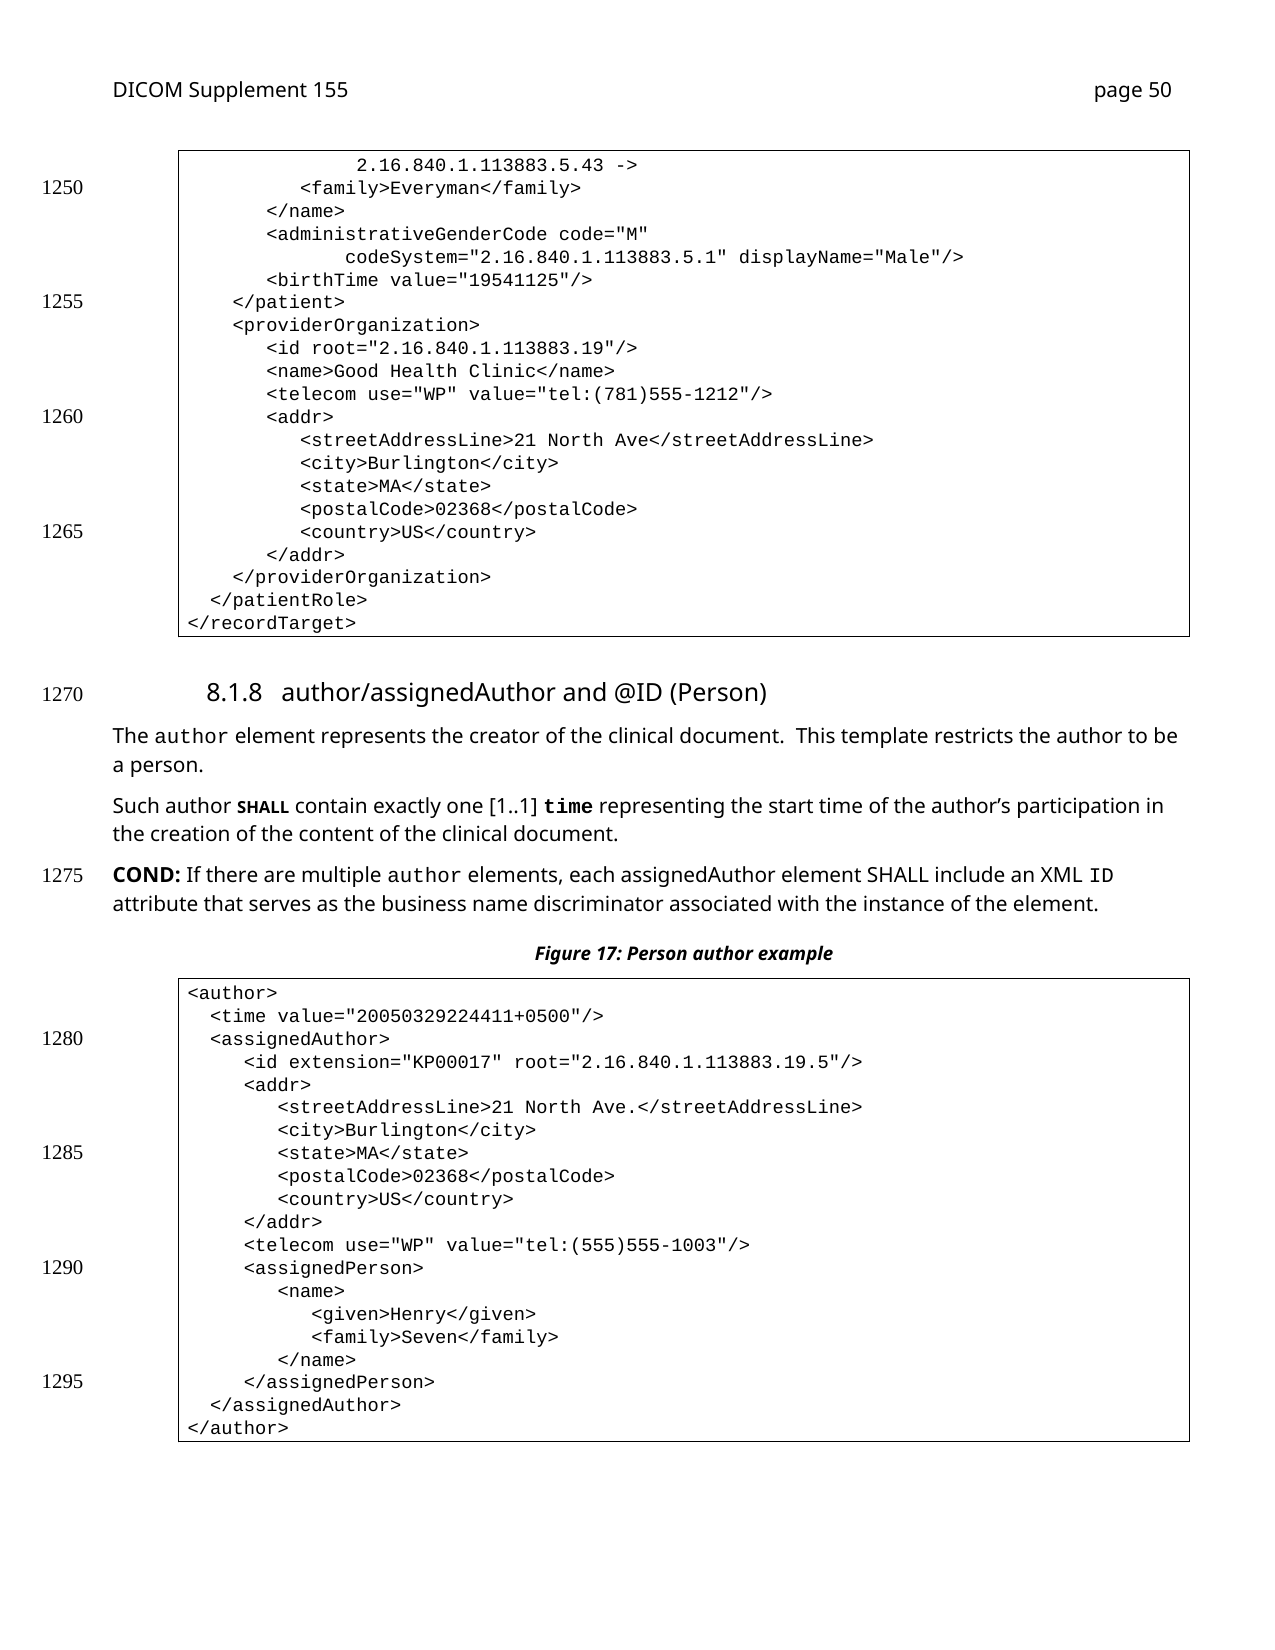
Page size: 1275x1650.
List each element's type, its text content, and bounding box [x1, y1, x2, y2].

text </addr> [179, 1207, 1189, 1230]
text </name> [179, 196, 1189, 219]
text <city>Burlington</city> [179, 448, 1189, 471]
text </patient> [179, 287, 1189, 310]
text <streetAddressLine>21 North Ave.</streetAddressLine> [179, 1092, 1189, 1115]
text Such author SHALL contain exactly one [1..1] time representing the start time of the author’s participation in the creation of the content of the clinical document. [112, 791, 1181, 848]
text </recordTarget> [179, 608, 1189, 636]
text <author> [179, 979, 1189, 1001]
text The author element represents the creator of the clinical document. This template restricts the author to be a person. [112, 722, 1181, 778]
text <id extension="KP00017" root="2.16.840.1.113883.19.5"/> [179, 1047, 1189, 1069]
text <family>Everyman</family> [179, 173, 1189, 196]
text <assignedAuthor> [179, 1024, 1189, 1047]
text <birthTime value="19541125"/> [179, 264, 1189, 287]
text </assignedPerson> [179, 1367, 1189, 1390]
text </name> [179, 1344, 1189, 1367]
text <time value="20050329224411+0500"/> [179, 1001, 1189, 1024]
text Figure 17: Person author example [187, 938, 1181, 965]
text 2.16.840.1.113883.5.43 -> [179, 151, 1189, 173]
text codeSystem="2.16.840.1.113883.5.1" displayName="Male"/> [179, 242, 1189, 264]
subtitle author/assignedAuthor and @ID (Person) [206, 675, 1181, 709]
text <administrativeGenderCode code="M" [179, 219, 1189, 242]
text </providerOrganization> [179, 562, 1189, 585]
text </patientRole> [179, 585, 1189, 608]
text <postalCode>02368</postalCode> [179, 1161, 1189, 1184]
text <country>US</country> [179, 1184, 1189, 1207]
text <country>US</country> [179, 517, 1189, 539]
text <name> [179, 1276, 1189, 1299]
text </addr> [179, 539, 1189, 562]
text <addr> [179, 402, 1189, 425]
text <id root="2.16.840.1.113883.19"/> [179, 333, 1189, 356]
text <family>Seven</family> [179, 1322, 1189, 1344]
text </assignedAuthor> [179, 1390, 1189, 1413]
text <city>Burlington</city> [179, 1115, 1189, 1138]
text COND: If there are multiple author elements, each assignedAuthor element SHALL include an XML ID attribute that serves as the business name discriminator associated with the instance of the element. [112, 861, 1181, 917]
text <addr> [179, 1069, 1189, 1092]
text <assignedPerson> [179, 1253, 1189, 1276]
text <postalCode>02368</postalCode> [179, 494, 1189, 517]
text <telecom use="WP" value="tel:(555)555-1003"/> [179, 1230, 1189, 1253]
text <given>Henry</given> [179, 1299, 1189, 1322]
text <streetAddressLine>21 North Ave</streetAddressLine> [179, 425, 1189, 448]
text <providerOrganization> [179, 310, 1189, 333]
text <name>Good Health Clinic</name> [179, 356, 1189, 379]
text <state>MA</state> [179, 1138, 1189, 1161]
text <state>MA</state> [179, 471, 1189, 494]
text <telecom use="WP" value="tel:(781)555-1212"/> [179, 379, 1189, 402]
text </author> [179, 1413, 1189, 1441]
